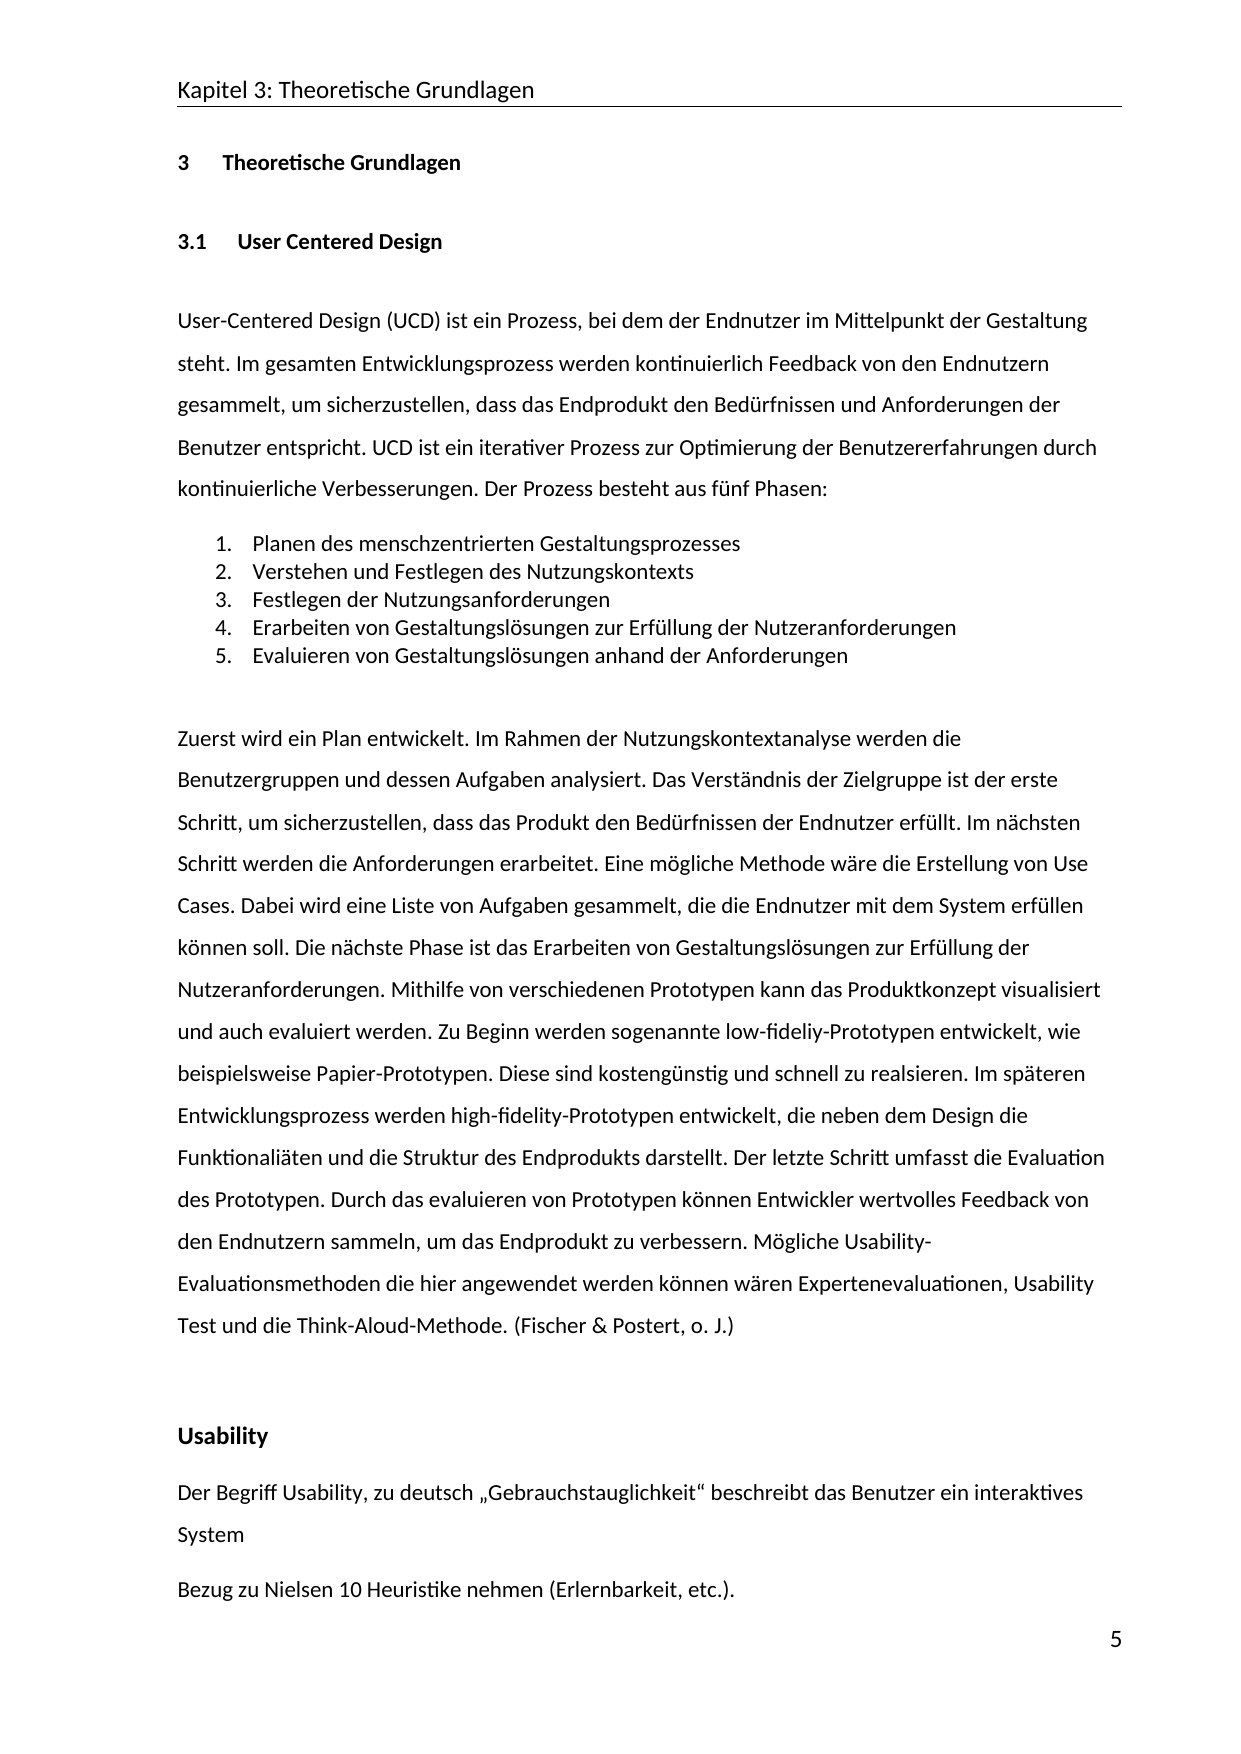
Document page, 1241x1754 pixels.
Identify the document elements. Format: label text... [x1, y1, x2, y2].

list Festlegen der Nutzungsanforderungen [215, 585, 1122, 613]
text Der Begriff Usability, zu deutsch „Gebrauchstauglichkeit“ beschreibt das Benutzer ein interaktives System [177, 1478, 1122, 1548]
list Planen des menschzentrierten Gestaltungsprozesses [215, 529, 1122, 557]
text Zuerst wird ein Plan entwickelt. Im Rahmen der Nutzungskontextanalyse werden die Benutzergruppen und dessen Aufgaben analysiert. Das Verständnis der Zielgruppe ist der erste Schritt, um sicherzustellen, dass das Produkt den Bedürfnissen der Endnutzer erfüllt. Im nächsten Schritt werden die Anforderungen erarbeitet. Eine mögliche Methode wäre die Erstellung von Use Cases. Dabei wird eine Liste von Aufgaben gesammelt, die die Endnutzer mit dem System erfüllen können soll. Die nächste Phase ist das Erarbeiten von Gestaltungslösungen zur Erfüllung der Nutzeranforderungen. Mithilfe von verschiedenen Prototypen kann das Produktkonzept visualisiert und auch evaluiert werden. Zu Beginn werden sogenannte low-fideliy-Prototypen entwickelt, wie beispielsweise Papier-Prototypen. Diese sind kostengünstig und schnell zu realsieren. Im späteren Entwicklungsprozess werden high-fidelity-Prototypen entwickelt, die neben dem Design die Funktionaliäten und die Struktur des Endprodukts darstellt. Der letzte Schritt umfasst die Evaluation des Prototypen. Durch das evaluieren von Prototypen können Entwickler wertvolles Feedback von den Endnutzern sammeln, um das Endprodukt zu verbessern. Mögliche Usability-Evaluationsmethoden die hier angewendet werden können wären Expertenevaluationen, Usability Test und die Think-Aloud-Methode. (Fischer & Postert, o. J.) [177, 724, 1122, 1339]
subtitle Theoretische Grundlagen [177, 148, 1122, 176]
list Erarbeiten von Gestaltungslösungen zur Erfüllung der Nutzeranforderungen [215, 613, 1122, 641]
subtitle User Centered Design [177, 227, 1122, 255]
text Bezug zu Nielsen 10 Heuristike nehmen (Erlernbarkeit, etc.). [177, 1575, 1122, 1603]
text Usability [177, 1420, 1122, 1451]
list Evaluieren von Gestaltungslösungen anhand der Anforderungen [215, 641, 1122, 669]
list Verstehen und Festlegen des Nutzungskontexts [215, 557, 1122, 585]
text User-Centered Design (UCD) ist ein Prozess, bei dem der Endnutzer im Mittelpunkt der Gestaltung steht. Im gesamten Entwicklungsprozess werden kontinuierlich Feedback von den Endnutzern gesammelt, um sicherzustellen, dass das Endprodukt den Bedürfnissen und Anforderungen der Benutzer entspricht. UCD ist ein iterativer Prozess zur Optimierung der Benutzererfahrungen durch kontinuierliche Verbesserungen. Der Prozess besteht aus fünf Phasen: [177, 307, 1122, 503]
